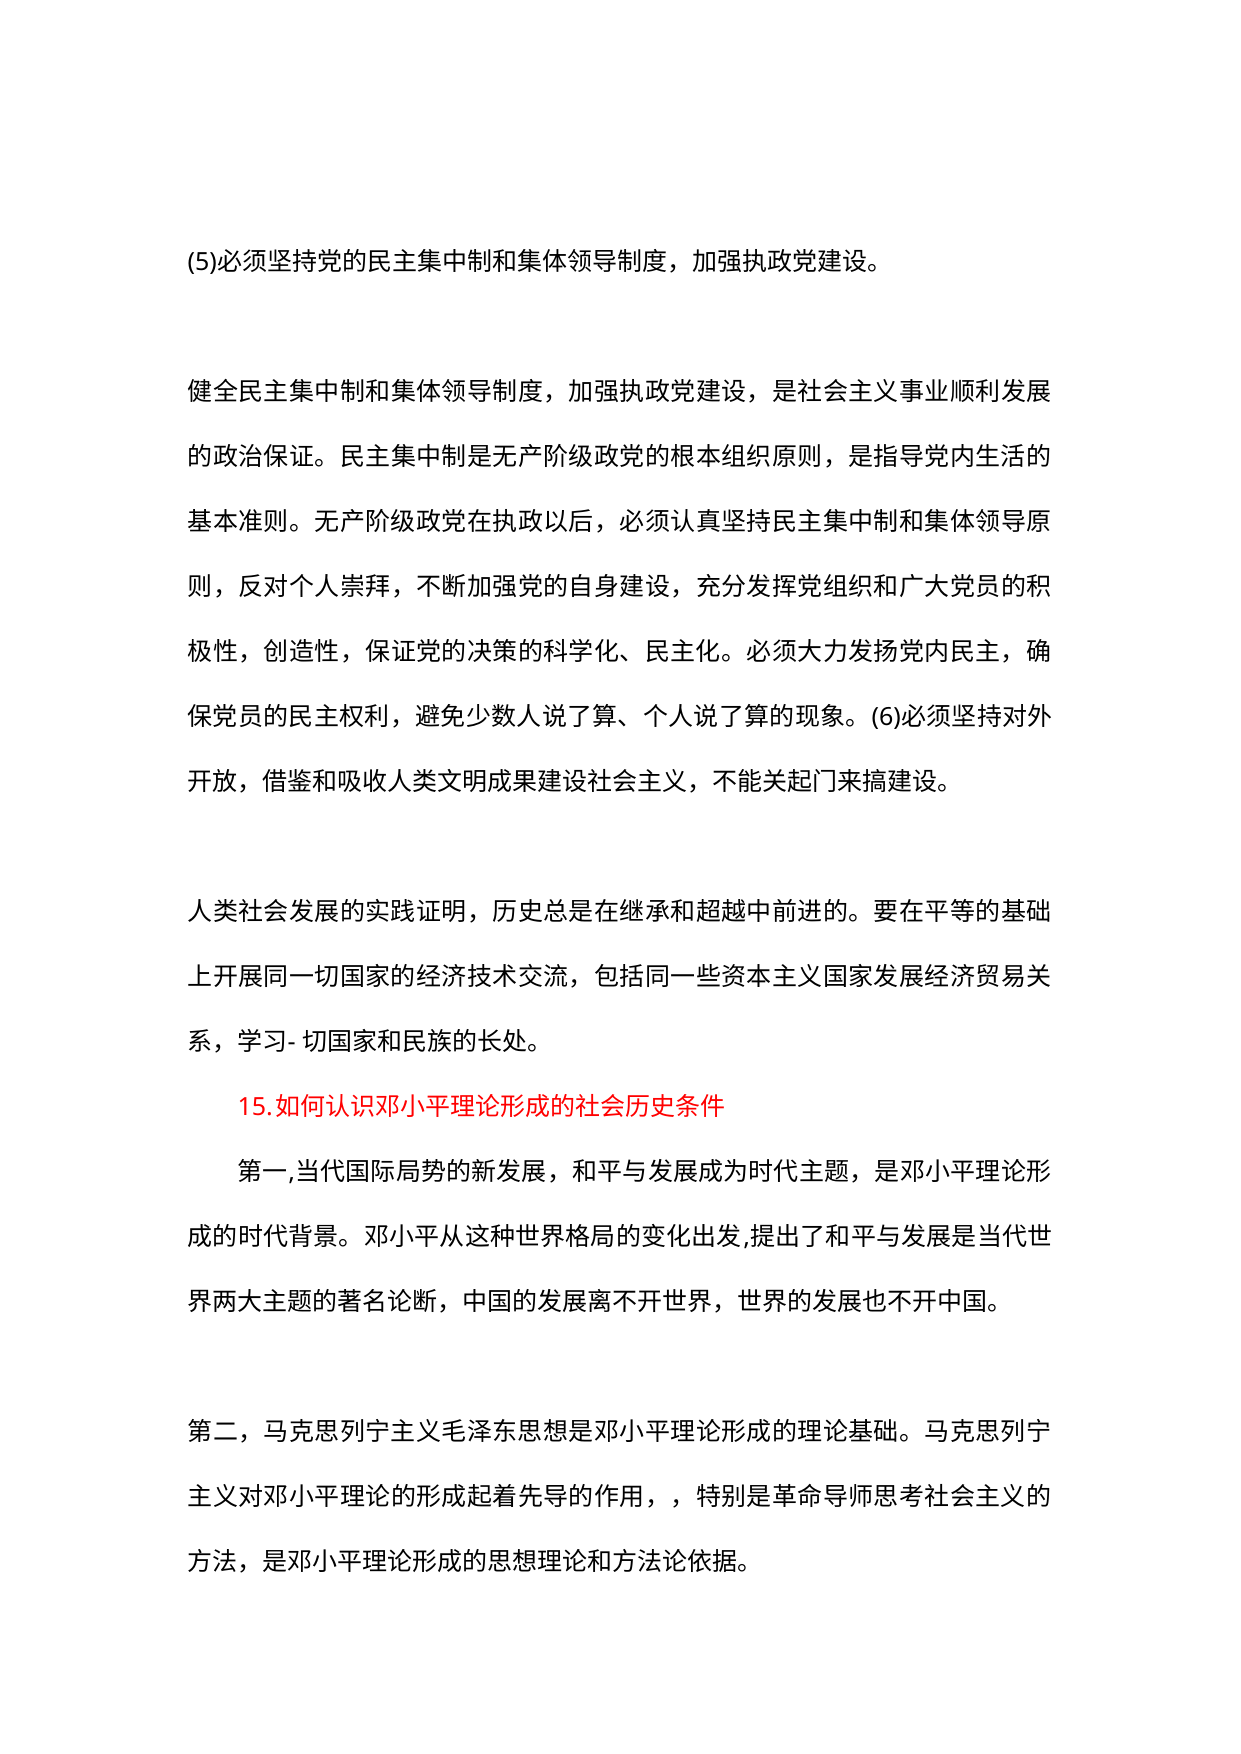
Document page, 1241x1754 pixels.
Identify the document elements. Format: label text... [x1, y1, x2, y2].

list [187, 1137, 1053, 1592]
list 如何认识邓小平理论形成的社会历史条件 [187, 1072, 1053, 1137]
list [187, 162, 1053, 1072]
